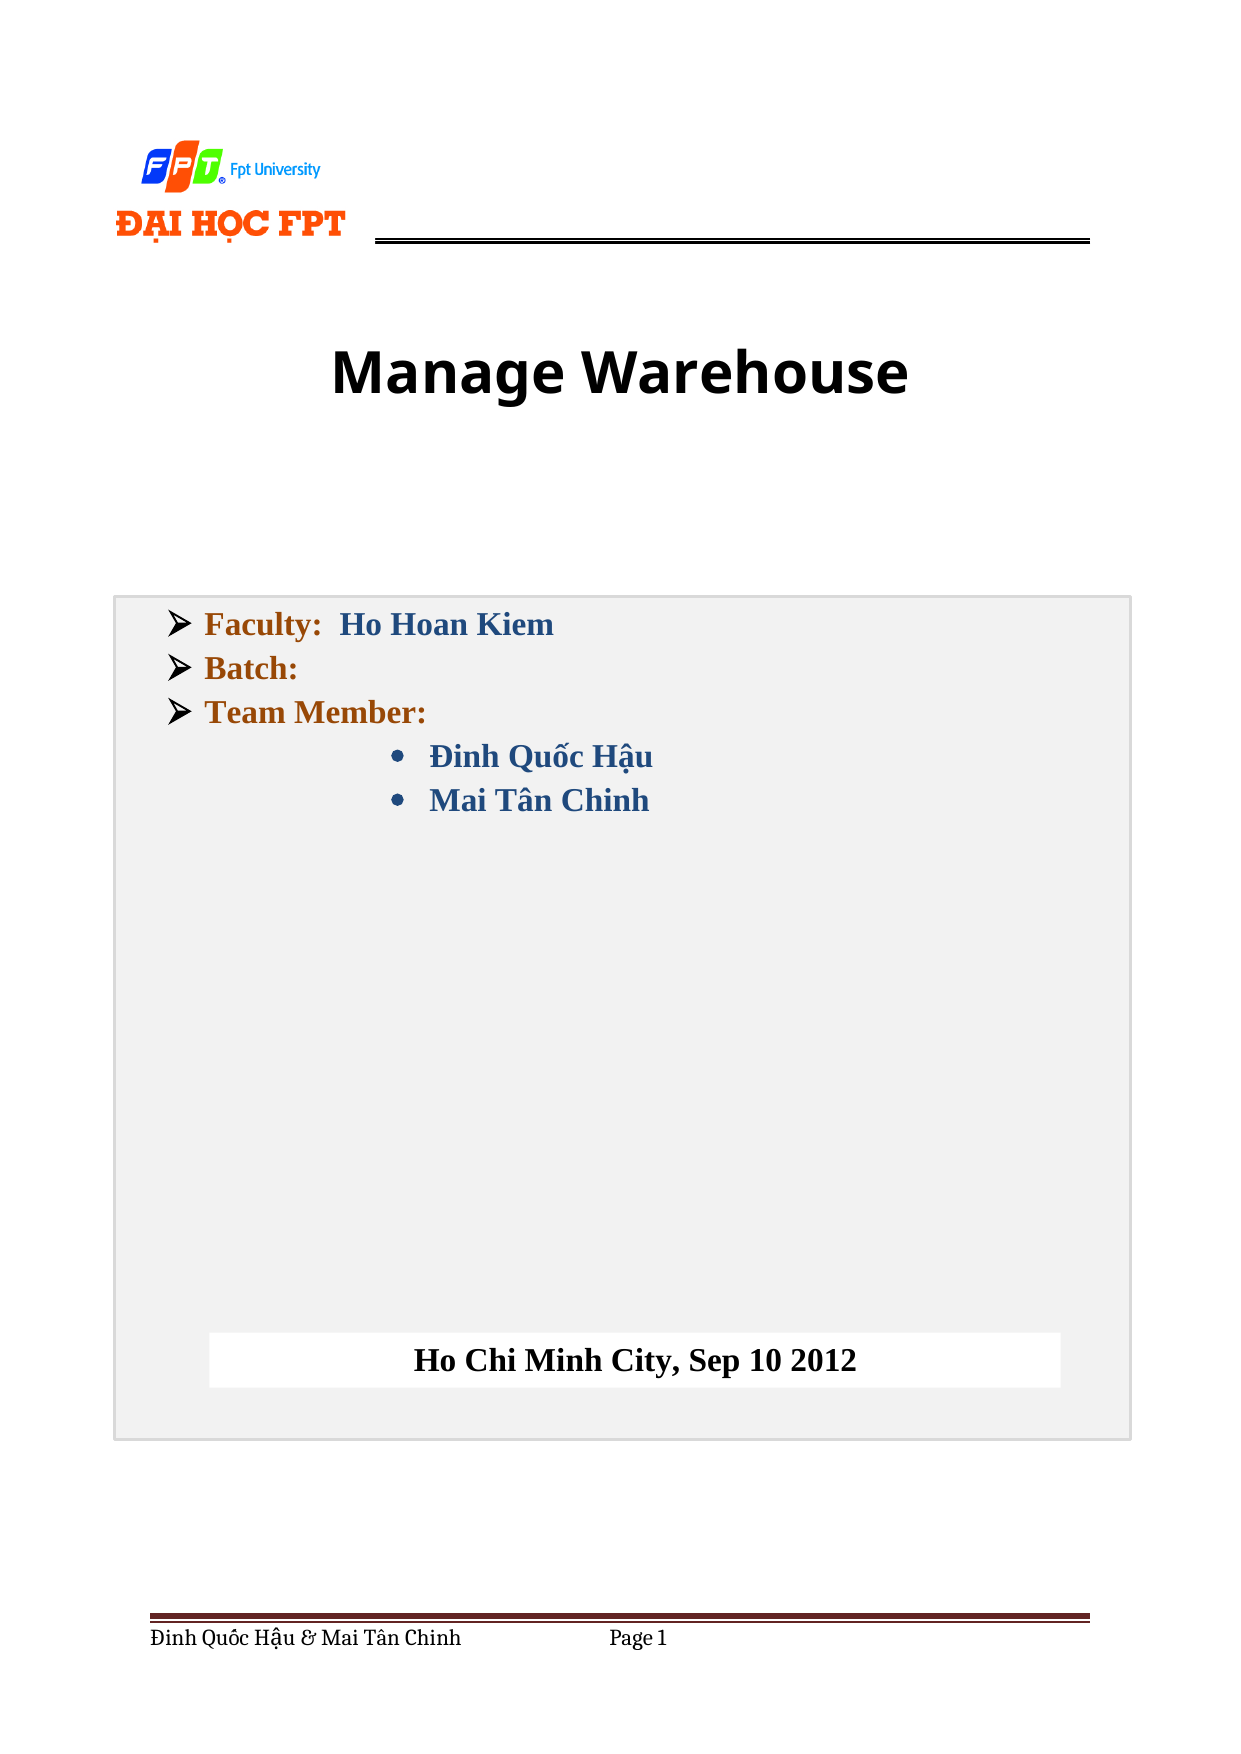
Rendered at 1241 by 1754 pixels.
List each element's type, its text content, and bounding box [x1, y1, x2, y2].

picture [85, 127, 375, 257]
text Manage Warehouse [150, 331, 1090, 410]
